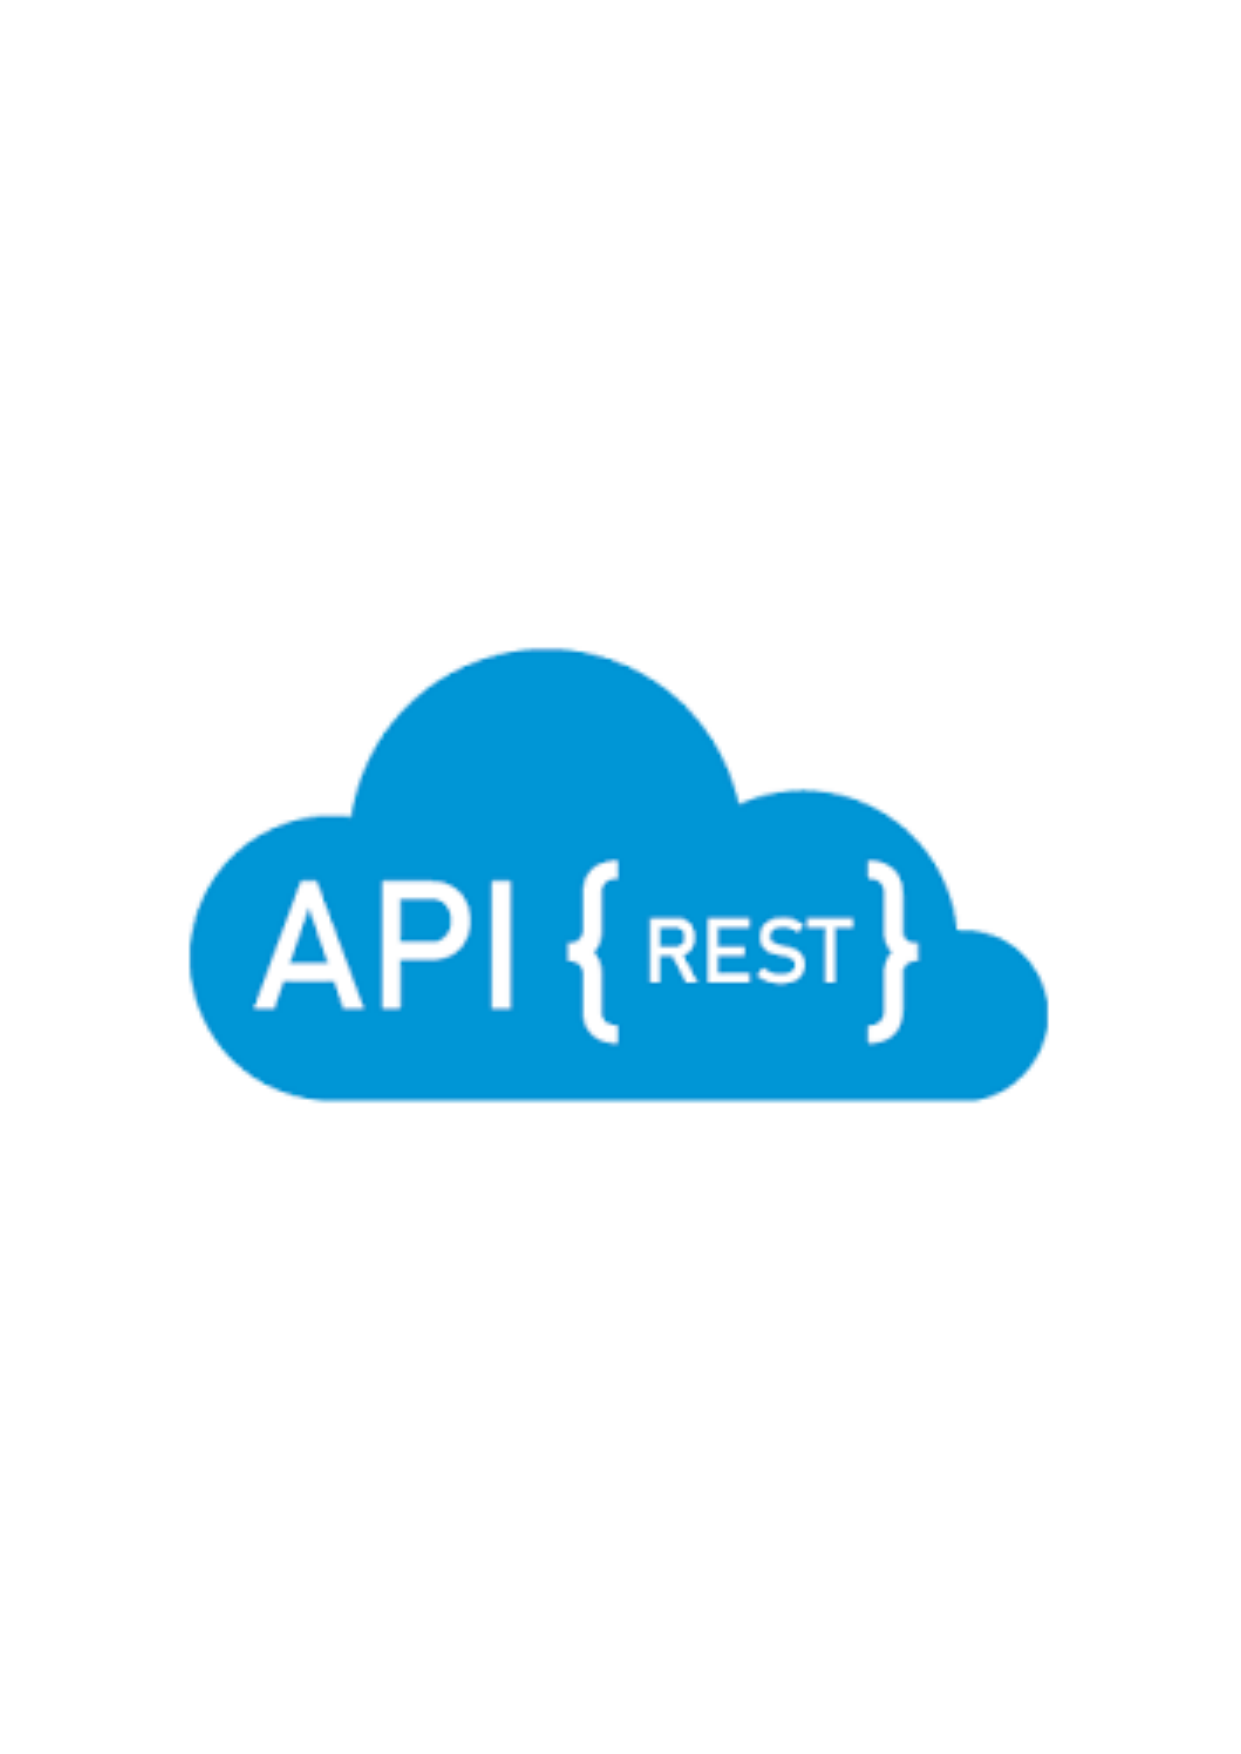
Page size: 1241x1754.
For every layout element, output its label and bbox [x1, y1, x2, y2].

picture [96, 579, 1144, 1174]
